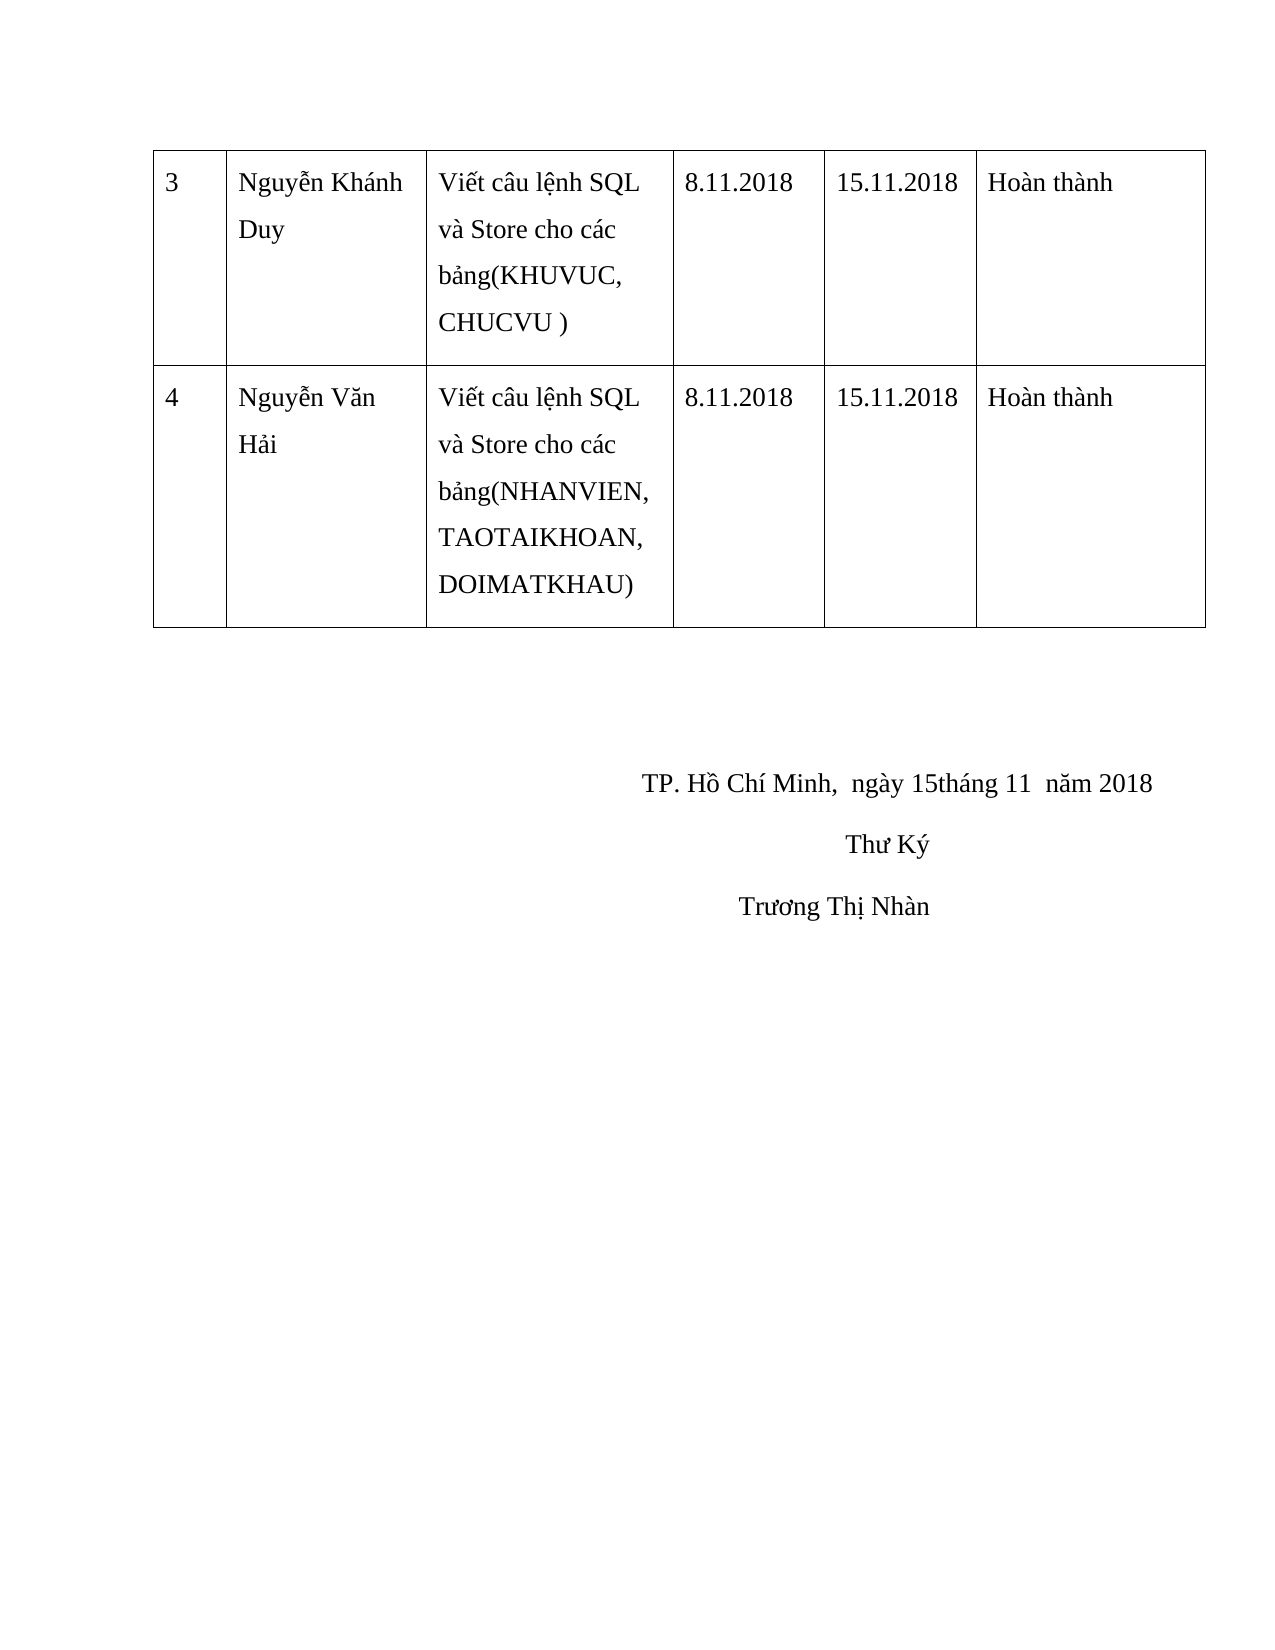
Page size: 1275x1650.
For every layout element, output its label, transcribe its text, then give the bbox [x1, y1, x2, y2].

table_cell 8.11.2018 [674, 366, 824, 627]
table_cell 4 [154, 366, 226, 627]
text Trương Thị Nhàn [206, 890, 1153, 921]
table_cell 3 [154, 151, 226, 365]
table_cell 8.11.2018 [674, 151, 824, 365]
table_cell 15.11.2018 [825, 151, 976, 365]
table_cell Viết câu lệnh SQL và Store cho các bảng(KHUVUC, CHUCVU ) [427, 151, 673, 365]
text Thư Ký [206, 828, 1153, 859]
table_cell Hoàn thành [977, 151, 1205, 365]
table_cell Nguyễn Văn Hải [227, 366, 426, 627]
table_cell Hoàn thành [977, 366, 1205, 627]
table_cell Nguyễn Khánh Duy [227, 151, 426, 365]
table_cell Viết câu lệnh SQL và Store cho các bảng(NHANVIEN, TAOTAIKHOAN, DOIMATKHAU) [427, 366, 673, 627]
table_cell 15.11.2018 [825, 366, 976, 627]
text TP. Hồ Chí Minh, ngày 15tháng 11 năm 2018 [265, 767, 1153, 798]
